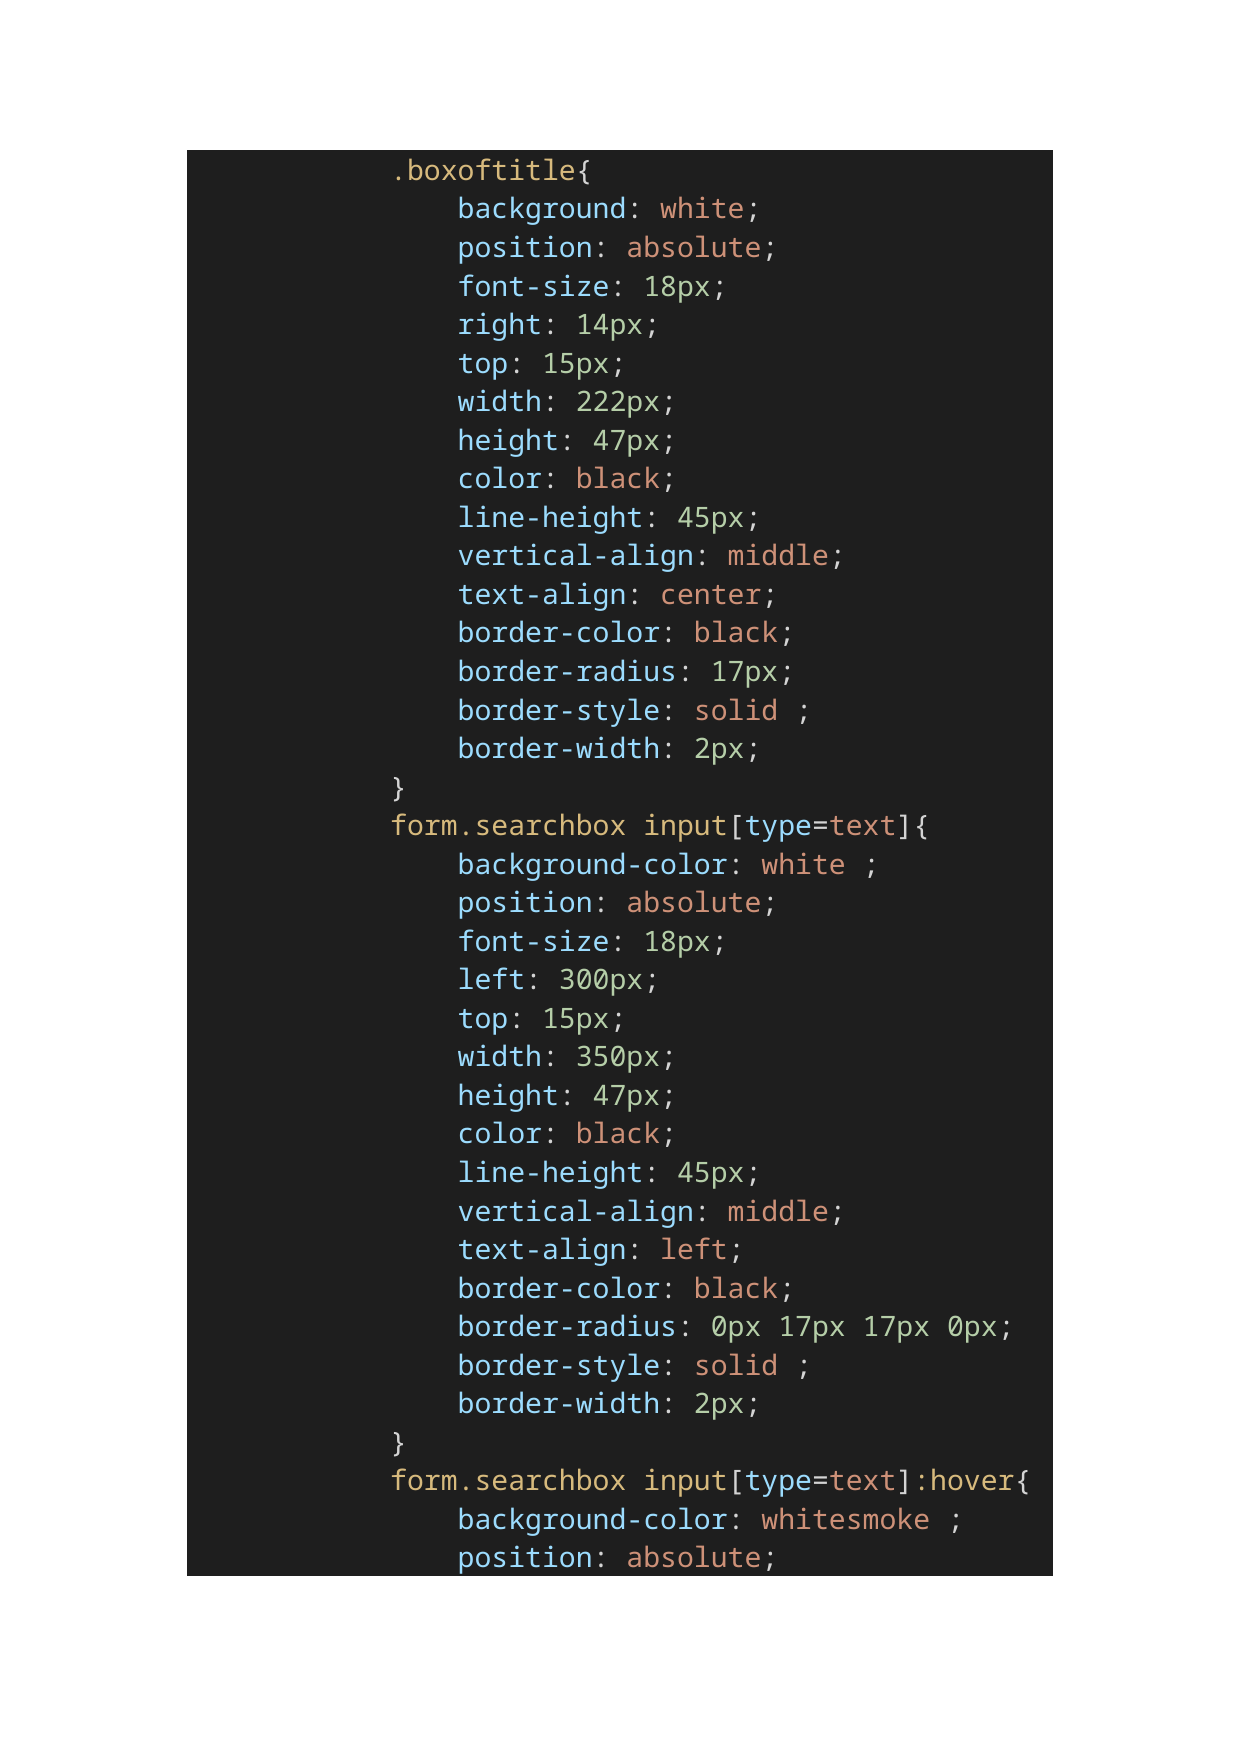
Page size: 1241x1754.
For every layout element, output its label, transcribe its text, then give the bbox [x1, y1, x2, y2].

text text-align: center; [187, 574, 1053, 612]
text vertical-align: middle; [187, 535, 1053, 574]
text line-height: 45px; [187, 1152, 1053, 1191]
text top: 15px; [187, 998, 1053, 1036]
text width: 350px; [187, 1036, 1053, 1075]
text height: 47px; [187, 420, 1053, 458]
text position: absolute; [187, 882, 1053, 921]
text border-width: 2px; [187, 728, 1053, 767]
text border-radius: 0px 17px 17px 0px; [187, 1306, 1053, 1345]
text color: black; [187, 458, 1053, 497]
text form.searchbox input[type=text]{ [187, 805, 1053, 844]
text font-size: 18px; [187, 921, 1053, 959]
text vertical-align: middle; [187, 1191, 1053, 1229]
text background-color: whitesmoke ; [187, 1499, 1053, 1537]
text } [187, 767, 1053, 805]
text background: white; [187, 188, 1053, 227]
text form.searchbox input[type=text]:hover{ [187, 1460, 1053, 1499]
text } [187, 1422, 1053, 1460]
text .boxoftitle{ [187, 150, 1053, 188]
text position: absolute; [187, 227, 1053, 266]
text font-size: 18px; [187, 266, 1053, 304]
text border-color: black; [187, 1268, 1053, 1306]
text background-color: white ; [187, 844, 1053, 882]
text top: 15px; [187, 343, 1053, 381]
text left: 300px; [187, 959, 1053, 998]
text line-height: 45px; [187, 497, 1053, 535]
text width: 222px; [187, 381, 1053, 420]
text text-align: left; [187, 1229, 1053, 1268]
text border-radius: 17px; [187, 651, 1053, 689]
text border-style: solid ; [187, 1345, 1053, 1383]
text right: 14px; [187, 304, 1053, 343]
text border-style: solid ; [187, 689, 1053, 728]
text border-width: 2px; [187, 1383, 1053, 1422]
text height: 47px; [187, 1075, 1053, 1113]
text color: black; [187, 1113, 1053, 1152]
text border-color: black; [187, 612, 1053, 651]
text position: absolute; [187, 1537, 1053, 1576]
